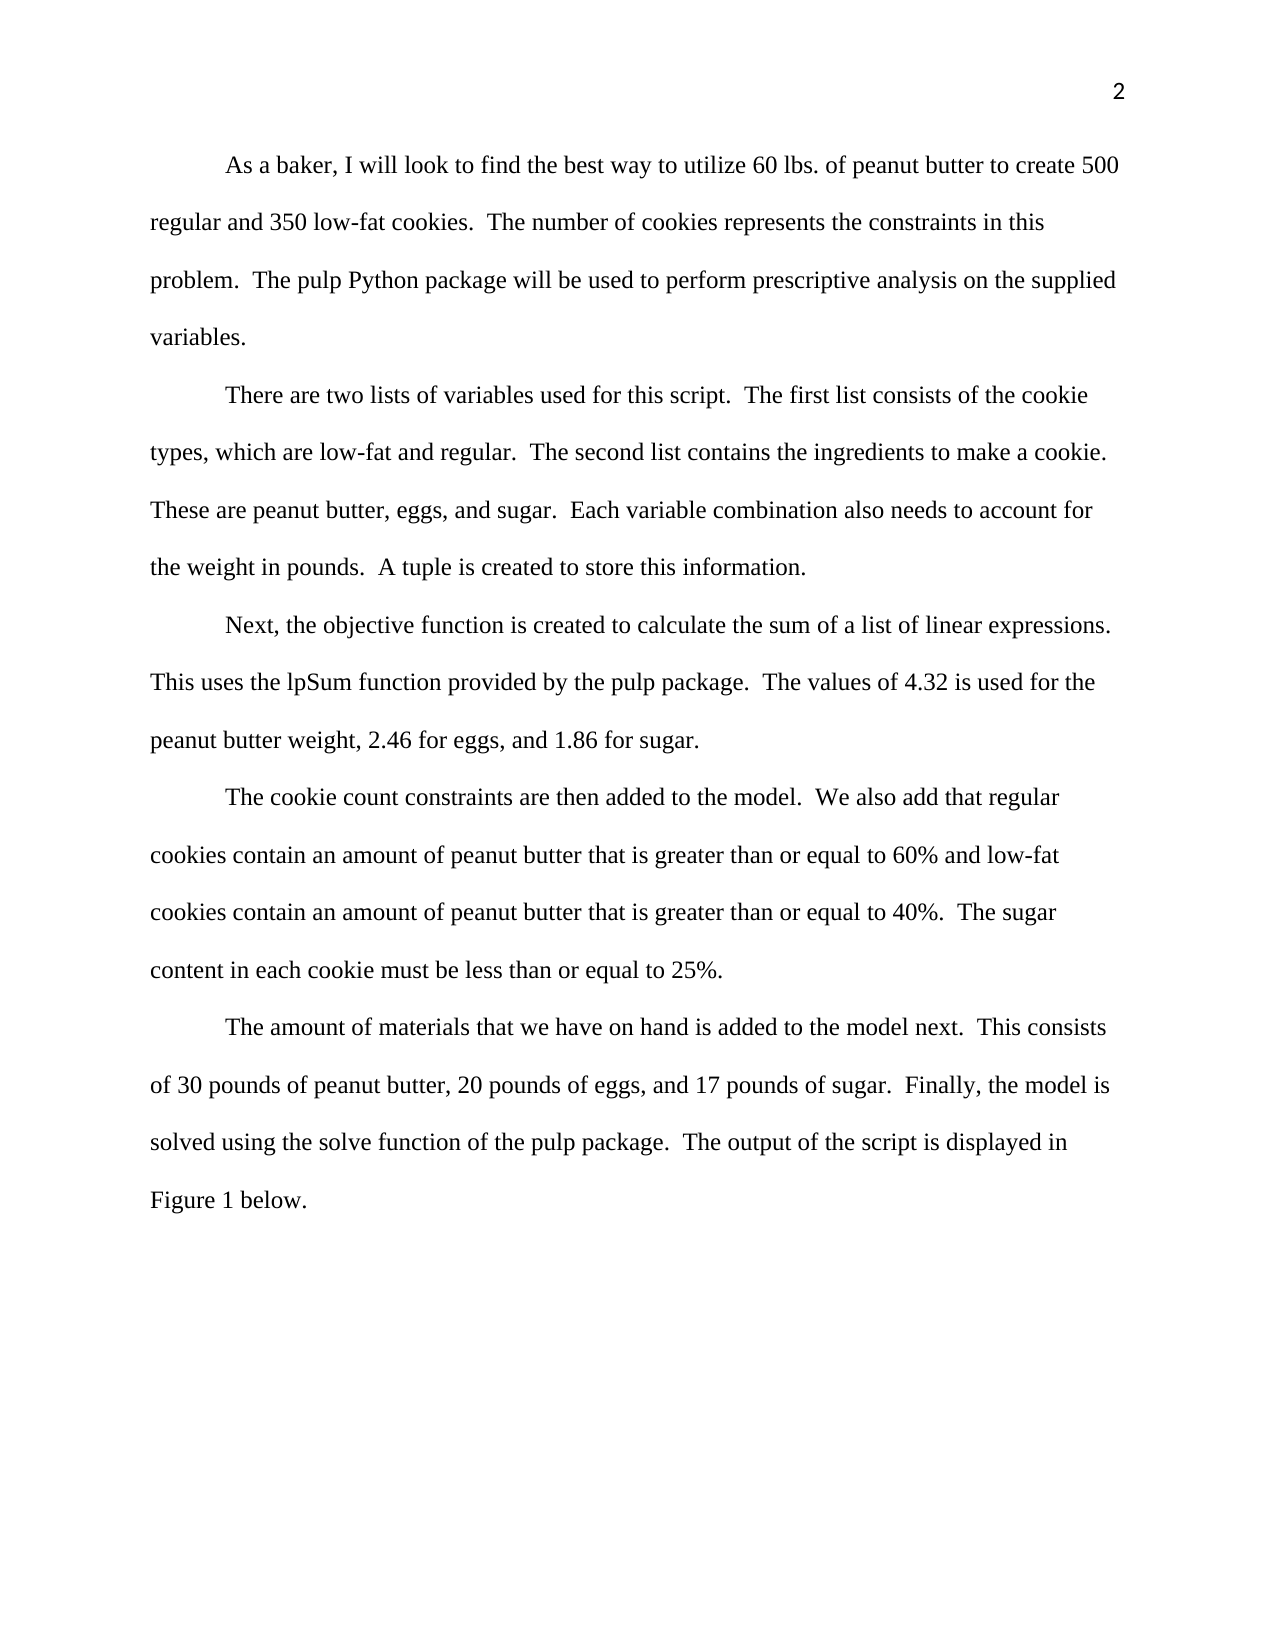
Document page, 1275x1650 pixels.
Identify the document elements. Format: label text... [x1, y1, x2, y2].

text As a baker, I will look to find the best way to utilize 60 lbs. of peanut butter to create 500 regular and 350 low-fat cookies. The number of cookies represents the constraints in this problem. The pulp Python package will be used to perform prescriptive analysis on the supplied variables. [150, 150, 1125, 351]
text The cookie count constraints are then added to the model. We also add that regular cookies contain an amount of peanut butter that is greater than or equal to 60% and low-fat cookies contain an amount of peanut butter that is greater than or equal to 40%. The sugar content in each cookie must be less than or equal to 25%. [150, 782, 1125, 984]
text The amount of materials that we have on hand is added to the model next. This consists of 30 pounds of peanut butter, 20 pounds of eggs, and 17 pounds of sugar. Finally, the model is solved using the solve function of the pulp package. The output of the script is displayed in Figure 1 below. [150, 1012, 1125, 1214]
text There are two lists of variables used for this script. The first list consists of the cookie types, which are low-fat and regular. The second list contains the ingredients to make a cookie. These are peanut butter, eggs, and sugar. Each variable combination also needs to account for the weight in pounds. A tuple is created to store this information. [150, 380, 1125, 581]
text Next, the objective function is created to calculate the sum of a list of linear expressions. This uses the lpSum function provided by the pulp package. The values of 4.32 is used for the peanut butter weight, 2.46 for eggs, and 1.86 for sugar. [150, 610, 1125, 754]
